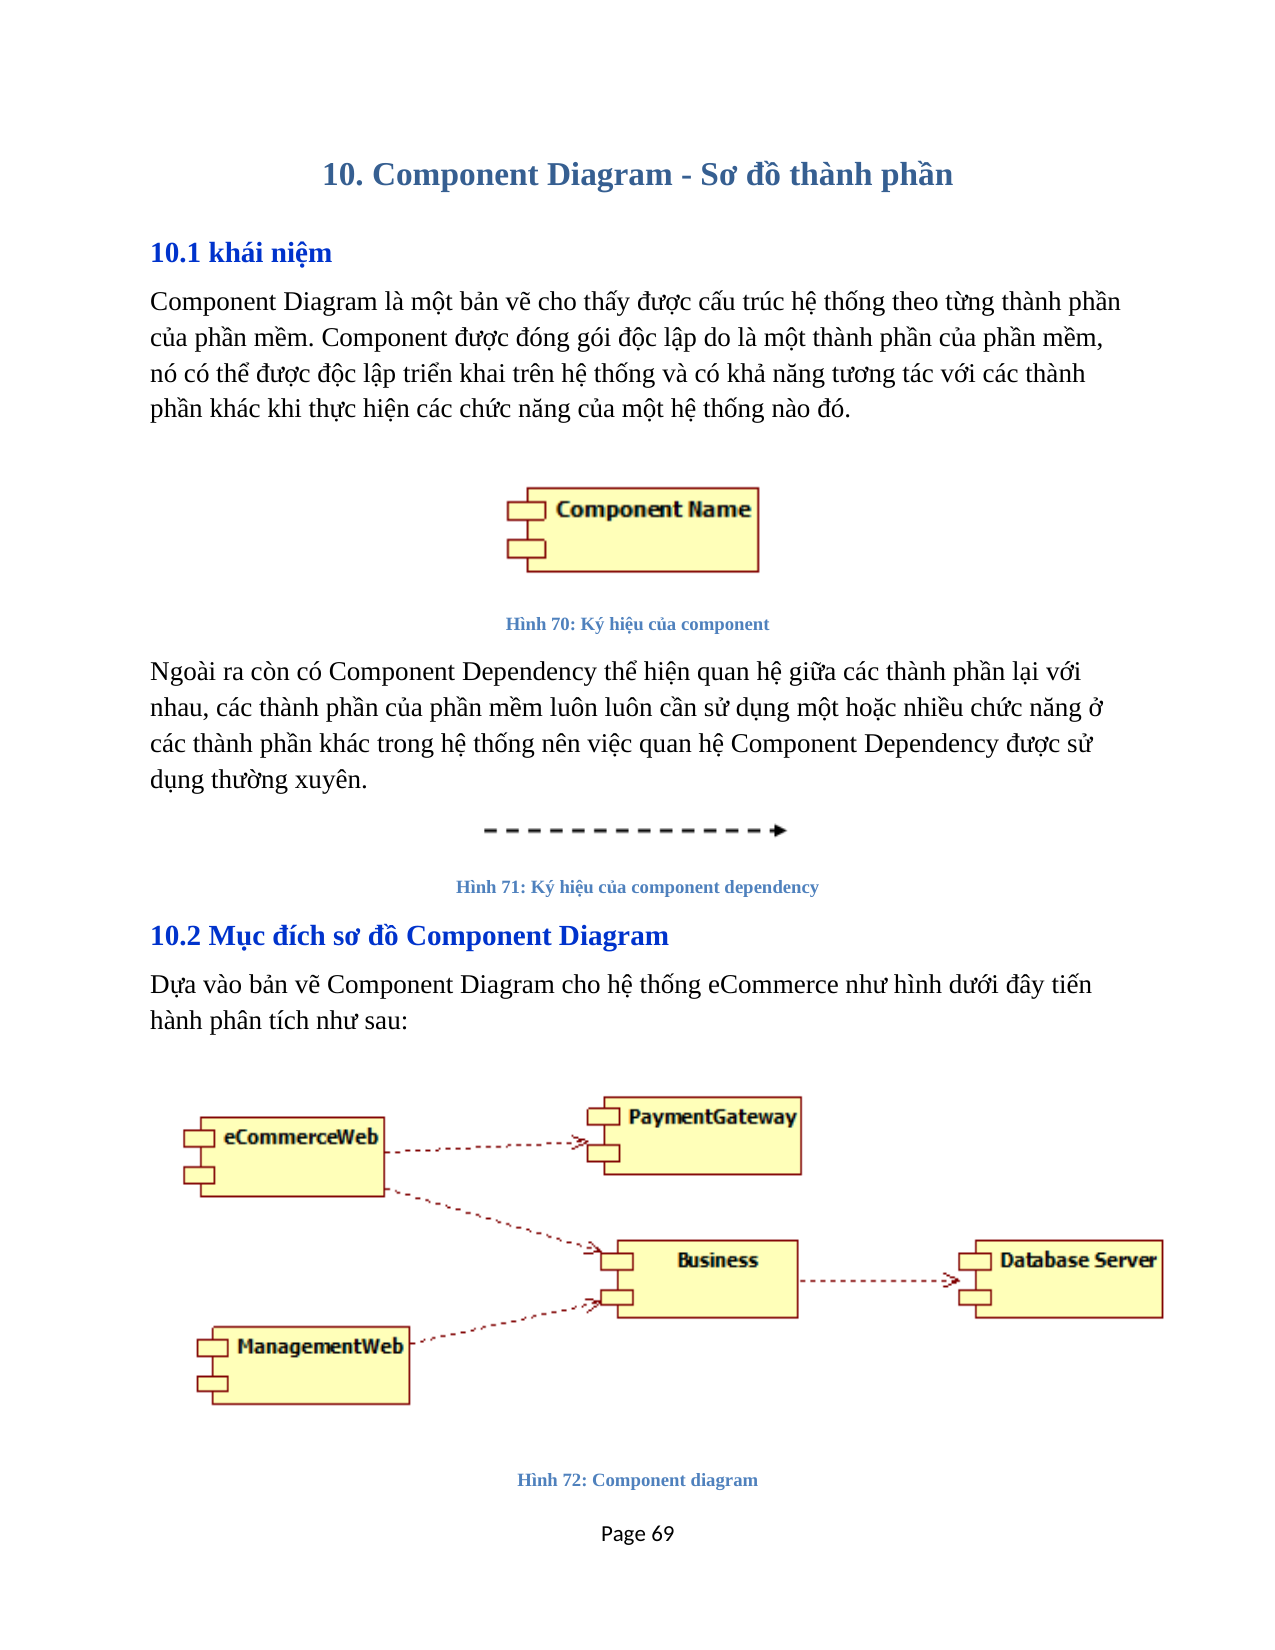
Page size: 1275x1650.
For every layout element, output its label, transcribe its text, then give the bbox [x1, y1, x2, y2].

subtitle 10.2 Mục đích sơ đồ Component Diagram [150, 918, 1125, 952]
text Hình 72: Component diagram [150, 1468, 1125, 1490]
picture [468, 449, 807, 589]
picture [150, 1060, 1199, 1444]
text Hình 71: Ký hiệu của component dependency [150, 876, 1125, 897]
text Dựa vào bản vẽ Component Diagram cho hệ thống eCommerce như hình dưới đây tiến hành phân tích như sau: [150, 968, 1125, 1035]
text Component Diagram là một bản vẽ cho thấy được cấu trúc hệ thống theo từng thành phần của phần mềm. Component được đóng gói độc lập do là một thành phần của phần mềm, nó có thể được độc lập triển khai trên hệ thống và có khả năng tương tác với các thành phần khác khi thực hiện các chức năng của một hệ thống nào đó. [150, 285, 1125, 424]
subtitle 10.1 khái niệm [150, 235, 1125, 268]
text Hình 70: Ký hiệu của component [150, 613, 1125, 635]
subtitle 10. Component Diagram - Sơ đồ thành phần [150, 154, 1125, 192]
text Ngoài ra còn có Component Dependency thể hiện quan hệ giữa các thành phần lại với nhau, các thành phần của phần mềm luôn luôn cần sử dụng một hoặc nhiều chức năng ở các thành phần khác trong hệ thống nên việc quan hệ Component Dependency được sử dụng thường xuyên. [150, 656, 1125, 794]
picture [483, 819, 792, 851]
